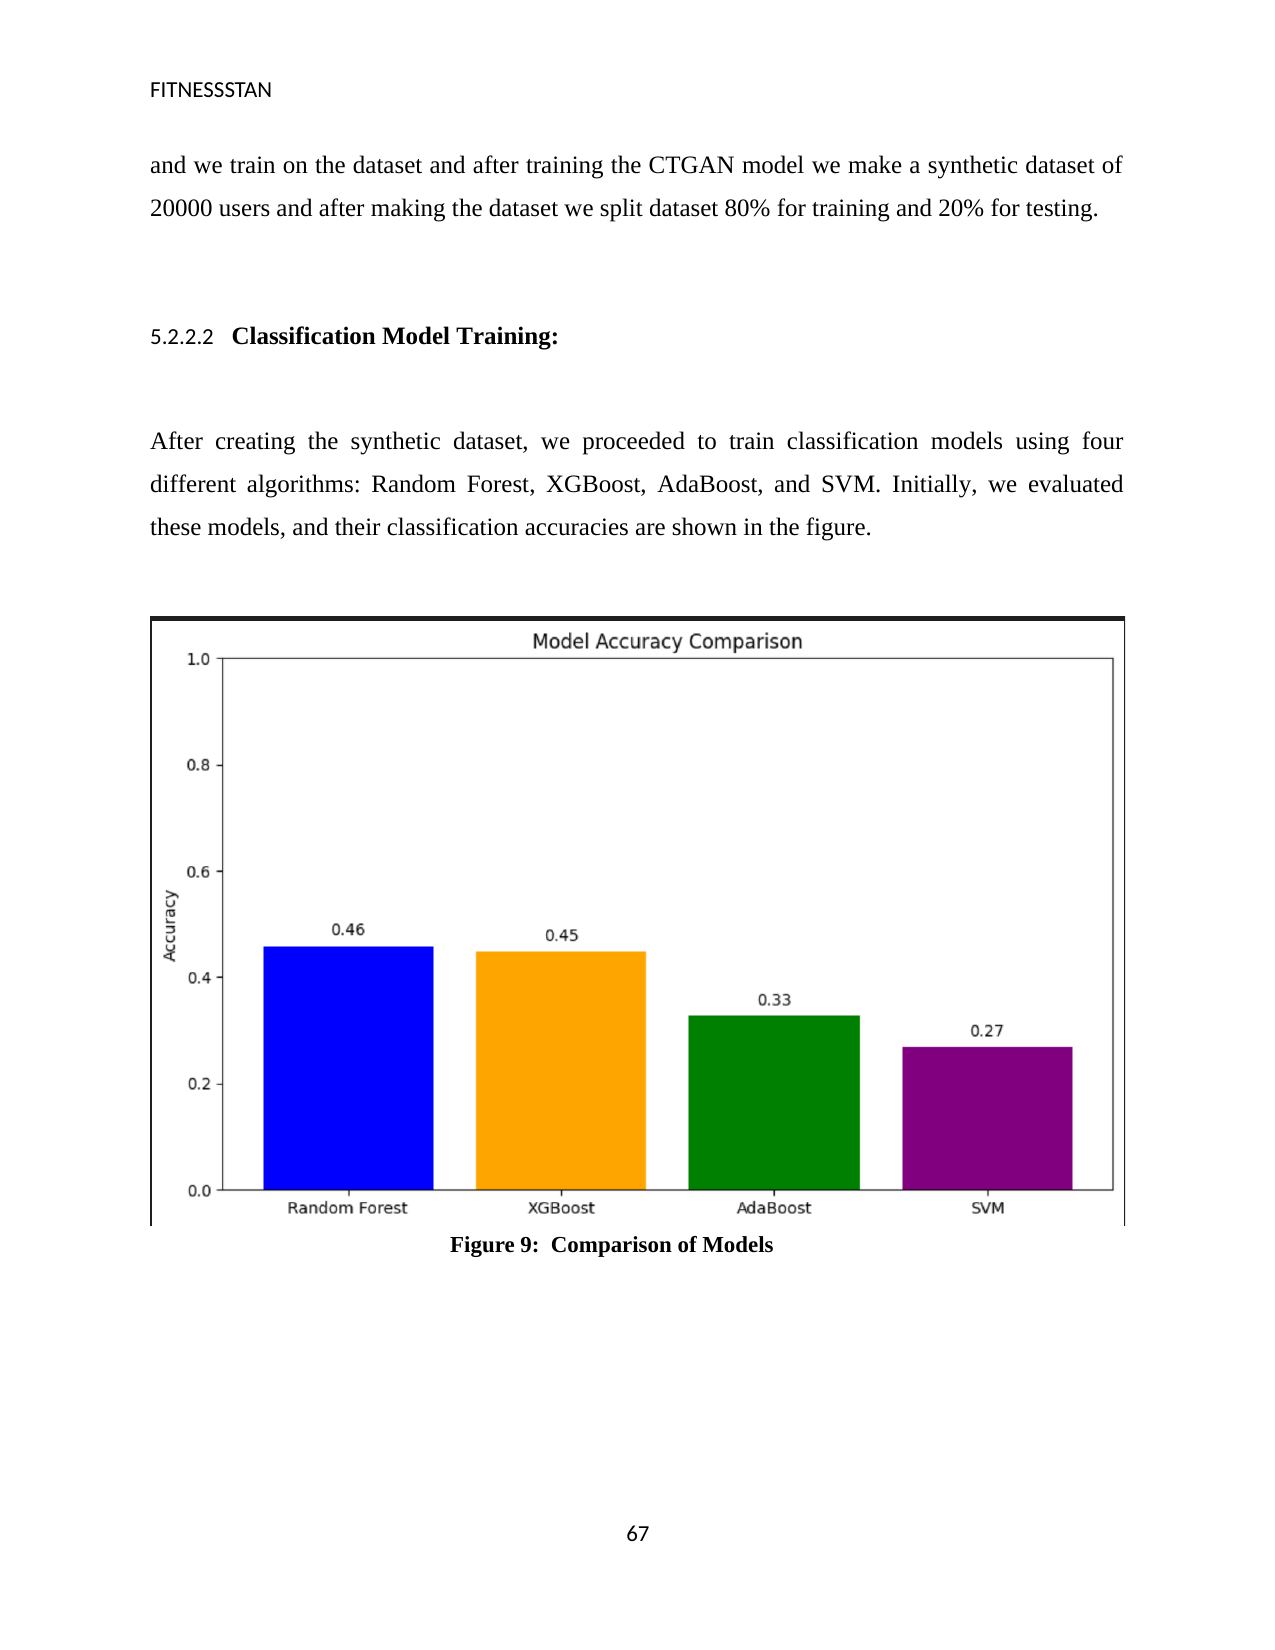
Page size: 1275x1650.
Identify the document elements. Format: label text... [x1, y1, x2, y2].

picture [150, 616, 1125, 1226]
subtitle Classification Model Training: [150, 321, 1125, 350]
subtitle After creating the synthetic dataset, we proceeded to train classification models using four different algorithms: Random Forest, XGBoost, AdaBoost, and SVM. Initially, we evaluated these models, and their classification accuracies are shown in the figure. [150, 426, 1125, 541]
